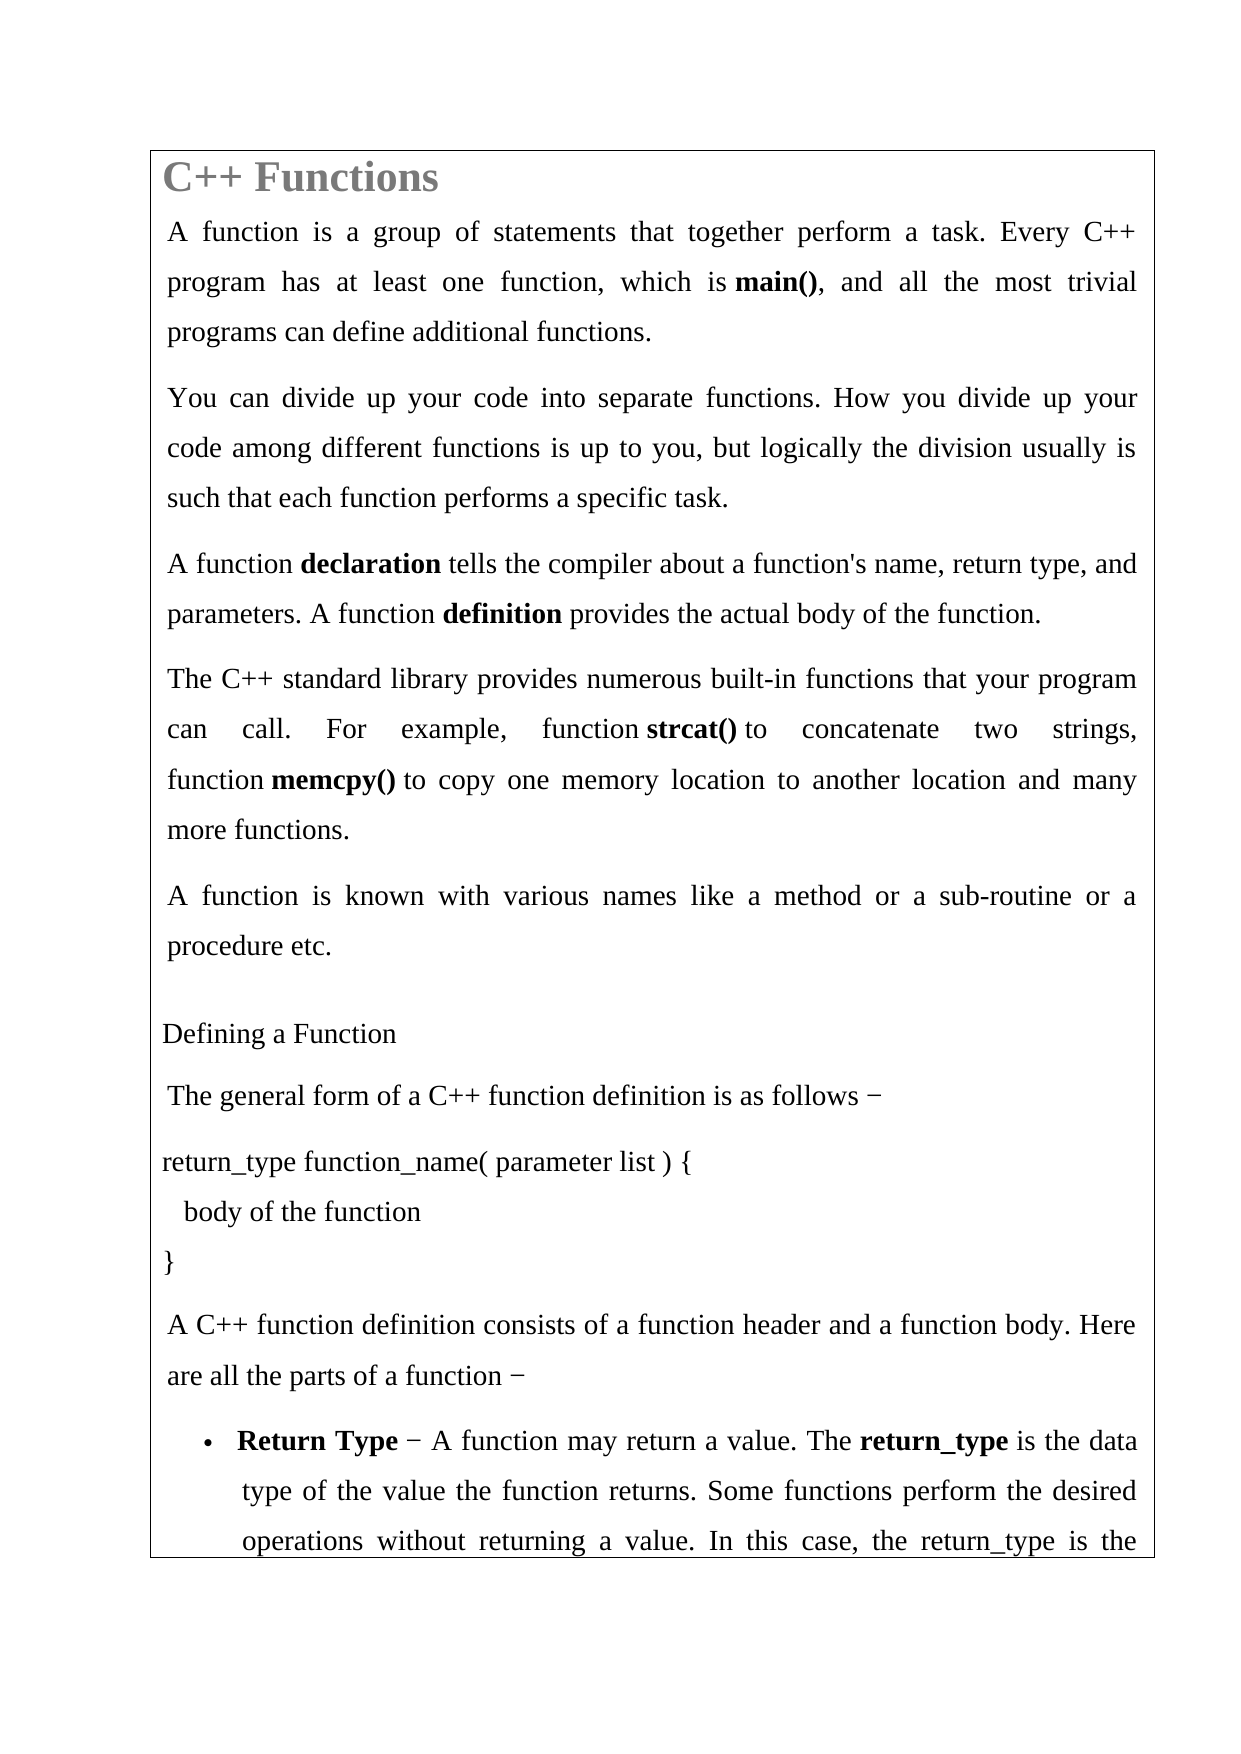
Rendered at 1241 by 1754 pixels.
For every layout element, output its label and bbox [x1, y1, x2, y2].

table_header [151, 151, 1154, 1557]
